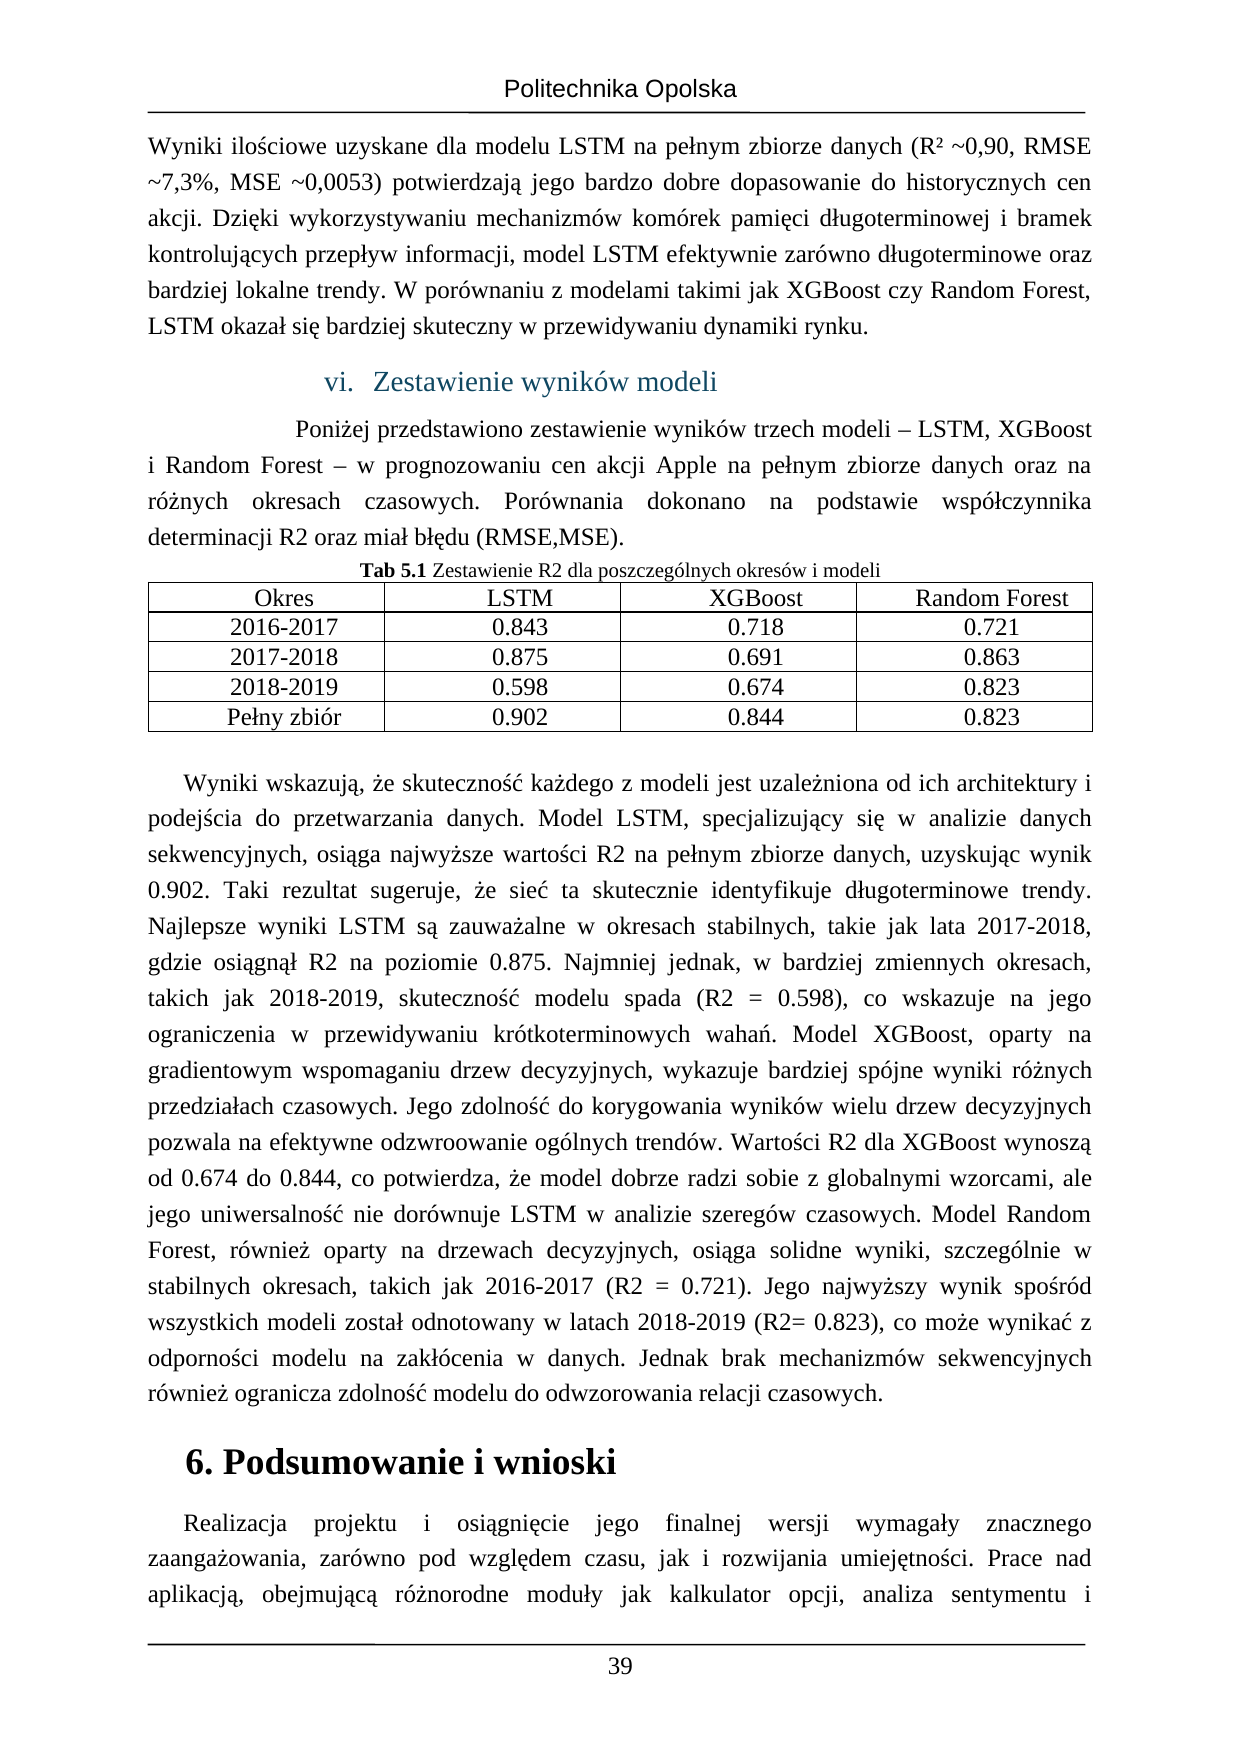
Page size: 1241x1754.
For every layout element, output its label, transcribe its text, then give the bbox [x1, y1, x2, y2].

table_cell 2016-2017 [149, 613, 384, 641]
table_header XGBoost [621, 583, 856, 611]
text Wyniki ilościowe uzyskane dla modelu LSTM na pełnym zbiorze danych (R² ~0,90, RMSE ~7,3%, MSE ~0,0053) potwierdzają jego bardzo dobre dopasowanie do historycznych cen akcji. Dzięki wykorzystywaniu mechanizmów komórek pamięci długoterminowej i bramek kontrolujących przepływ informacji, model LSTM efektywnie zarówno długoterminowe oraz bardziej lokalne trendy. W porównaniu z modelami takimi jak XGBoost czy Random Forest, LSTM okazał się bardziej skuteczny w przewidywaniu dynamiki rynku. [148, 131, 1093, 340]
table_cell 0.598 [385, 672, 620, 701]
table_header Random Forest [857, 583, 1092, 611]
table_cell 0.863 [857, 642, 1092, 671]
table_cell 0.691 [621, 642, 856, 671]
table_cell 0.844 [621, 702, 856, 731]
table_cell 2018-2019 [149, 672, 384, 701]
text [148, 1508, 1093, 1608]
table_cell 0.721 [857, 613, 1092, 641]
text Poniżej przedstawiono zestawienie wyników trzech modeli – LSTM, XGBoost i Random Forest – w prognozowaniu cen akcji Apple na pełnym zbiorze danych oraz na różnych okresach czasowych. Porównania dokonano na podstawie współczynnika determinacji R2 oraz miał błędu (RMSE,MSE). [148, 414, 1093, 550]
subtitle Zestawienie wyników modeli [354, 364, 1093, 397]
text Tab 5.1 Zestawienie R2 dla poszczególnych okresów i modeli [148, 558, 1093, 582]
table_cell 0.823 [857, 702, 1092, 731]
table_header LSTM [385, 583, 620, 611]
text Wyniki wskazują, że skuteczność każdego z modeli jest uzależniona od ich architektury i podejścia do przetwarzania danych. Model LSTM, specjalizujący się w analizie danych sekwencyjnych, osiąga najwyższe wartości R2 na pełnym zbiorze danych, uzyskując wynik 0.902. Taki rezultat sugeruje, że sieć ta skutecznie identyfikuje długoterminowe trendy. Najlepsze wyniki LSTM są zauważalne w okresach stabilnych, takie jak lata 2017-2018, gdzie osiągnął R2 na poziomie 0.875. Najmniej jednak, w bardziej zmiennych okresach, takich jak 2018-2019, skuteczność modelu spada (R2 = 0.598), co wskazuje na jego ograniczenia w przewidywaniu krótkoterminowych wahań. Model XGBoost, oparty na gradientowym wspomaganiu drzew decyzyjnych, wykazuje bardziej spójne wyniki różnych przedziałach czasowych. Jego zdolność do korygowania wyników wielu drzew decyzyjnych pozwala na efektywne odzwroowanie ogólnych trendów. Wartości R2 dla XGBoost wynoszą od 0.674 do 0.844, co potwierdza, że model dobrze radzi sobie z globalnymi wzorcami, ale jego uniwersalność nie dorównuje LSTM w analizie szeregów czasowych. Model Random Forest, również oparty na drzewach decyzyjnych, osiąga solidne wyniki, szczególnie w stabilnych okresach, takich jak 2016-2017 (R2 = 0.721). Jego najwyższy wynik spośród wszystkich modeli został odnotowany w latach 2018-2019 (R2= 0.823), co może wynikać z odporności modelu na zakłócenia w danych. Jednak brak mechanizmów sekwencyjnych również ogranicza zdolność modelu do odwzorowania relacji czasowych. [148, 768, 1093, 1407]
table_header Okres [149, 583, 384, 611]
table_cell 0.823 [857, 672, 1092, 701]
table_cell 0.875 [385, 642, 620, 671]
table_cell Pełny zbiór [149, 702, 384, 731]
table_cell 0.674 [621, 672, 856, 701]
table_cell 0.902 [385, 702, 620, 731]
table_cell 0.718 [621, 613, 856, 641]
list Podsumowanie i wnioski [185, 1439, 1093, 1483]
table_cell 2017-2018 [149, 642, 384, 671]
table_cell 0.843 [385, 613, 620, 641]
